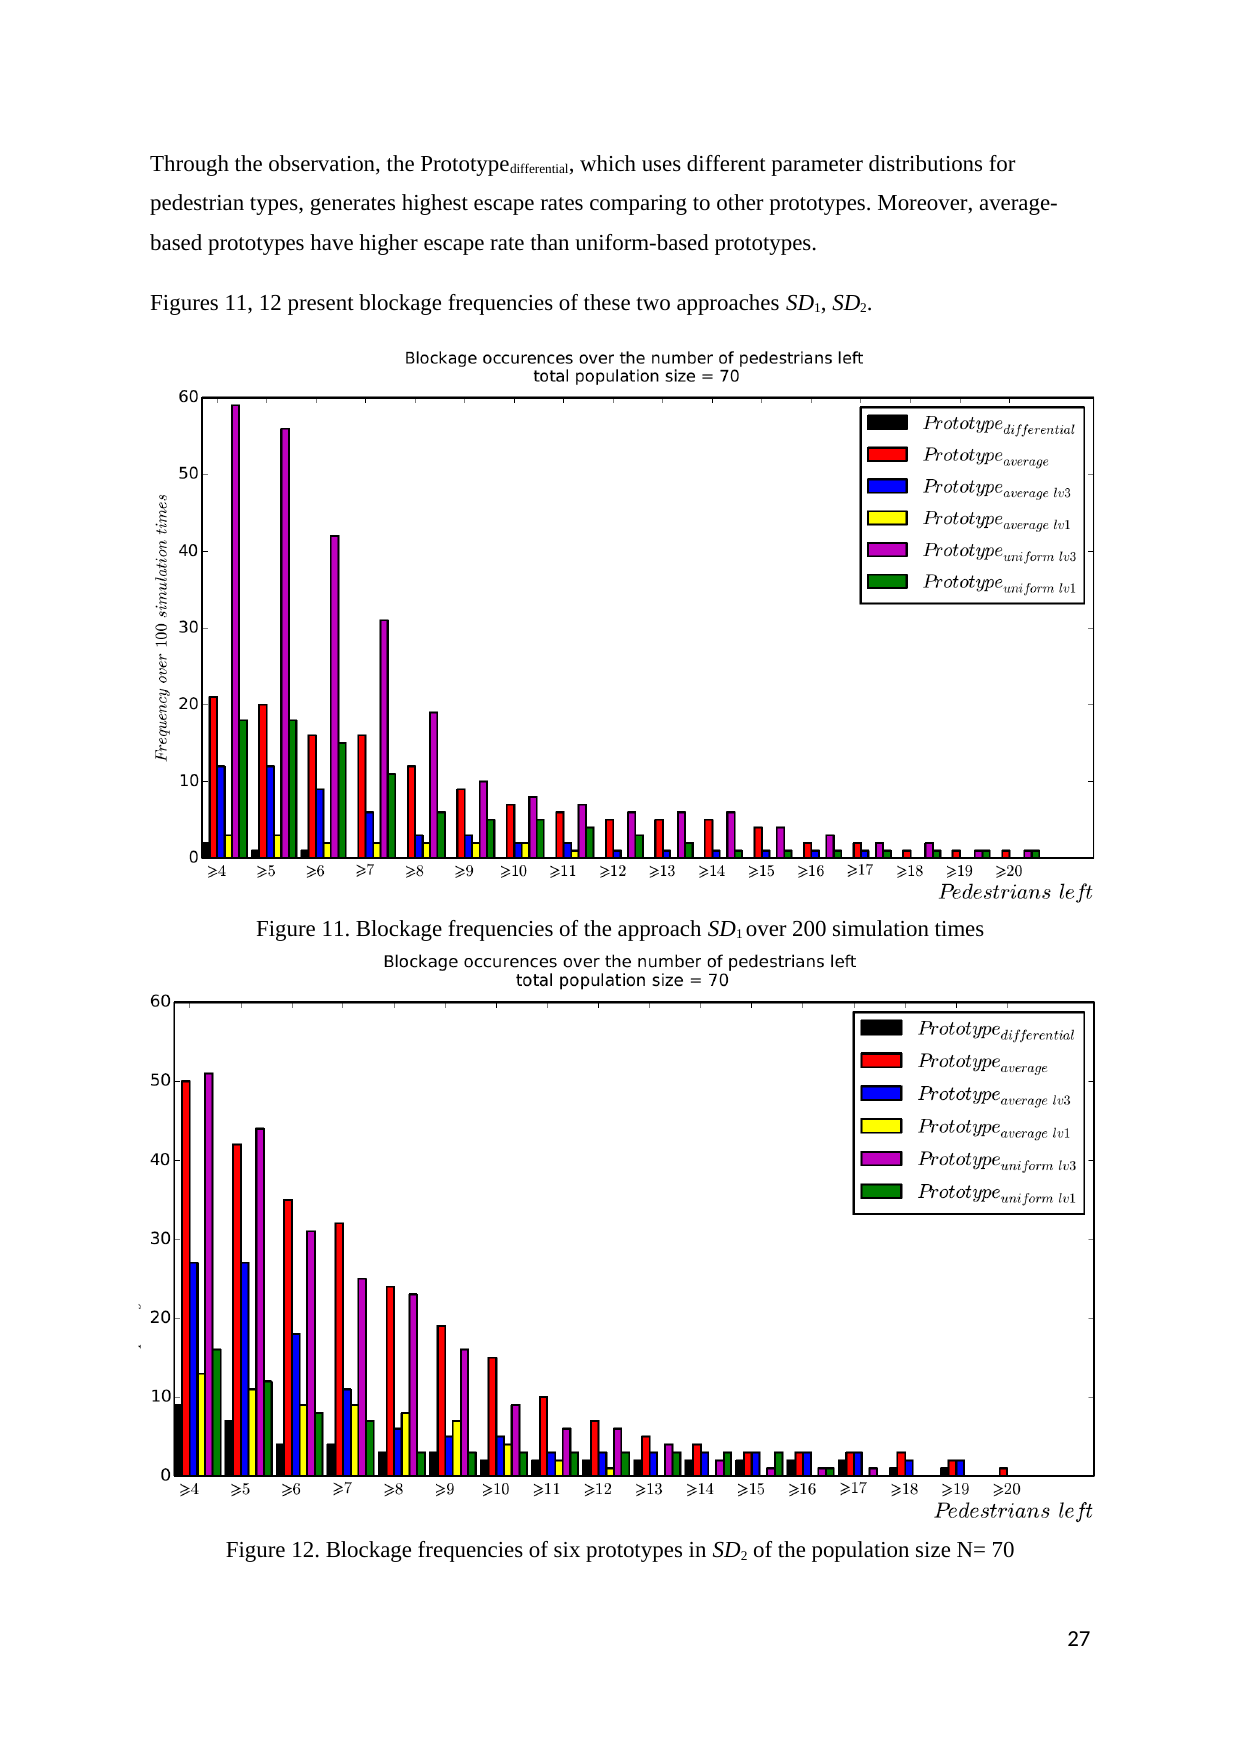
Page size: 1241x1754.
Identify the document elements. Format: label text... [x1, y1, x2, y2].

text Figures 11, 12 present blockage frequencies of these two approaches SD1, SD2. [150, 289, 1090, 316]
table_cell Figure 11. Blockage frequencies of the approach SD1 over 200 simulation times [139, 915, 1101, 955]
text Through the observation, the Prototypedifferential, which uses different parameter distributions for pedestrian types, generates highest escape rates comparing to other prototypes. Moreover, average-based prototypes have higher escape rate than uniform-based prototypes. [150, 150, 1090, 255]
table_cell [139, 1537, 1101, 1576]
table_cell [139, 955, 1101, 1537]
table_header [139, 350, 1101, 915]
